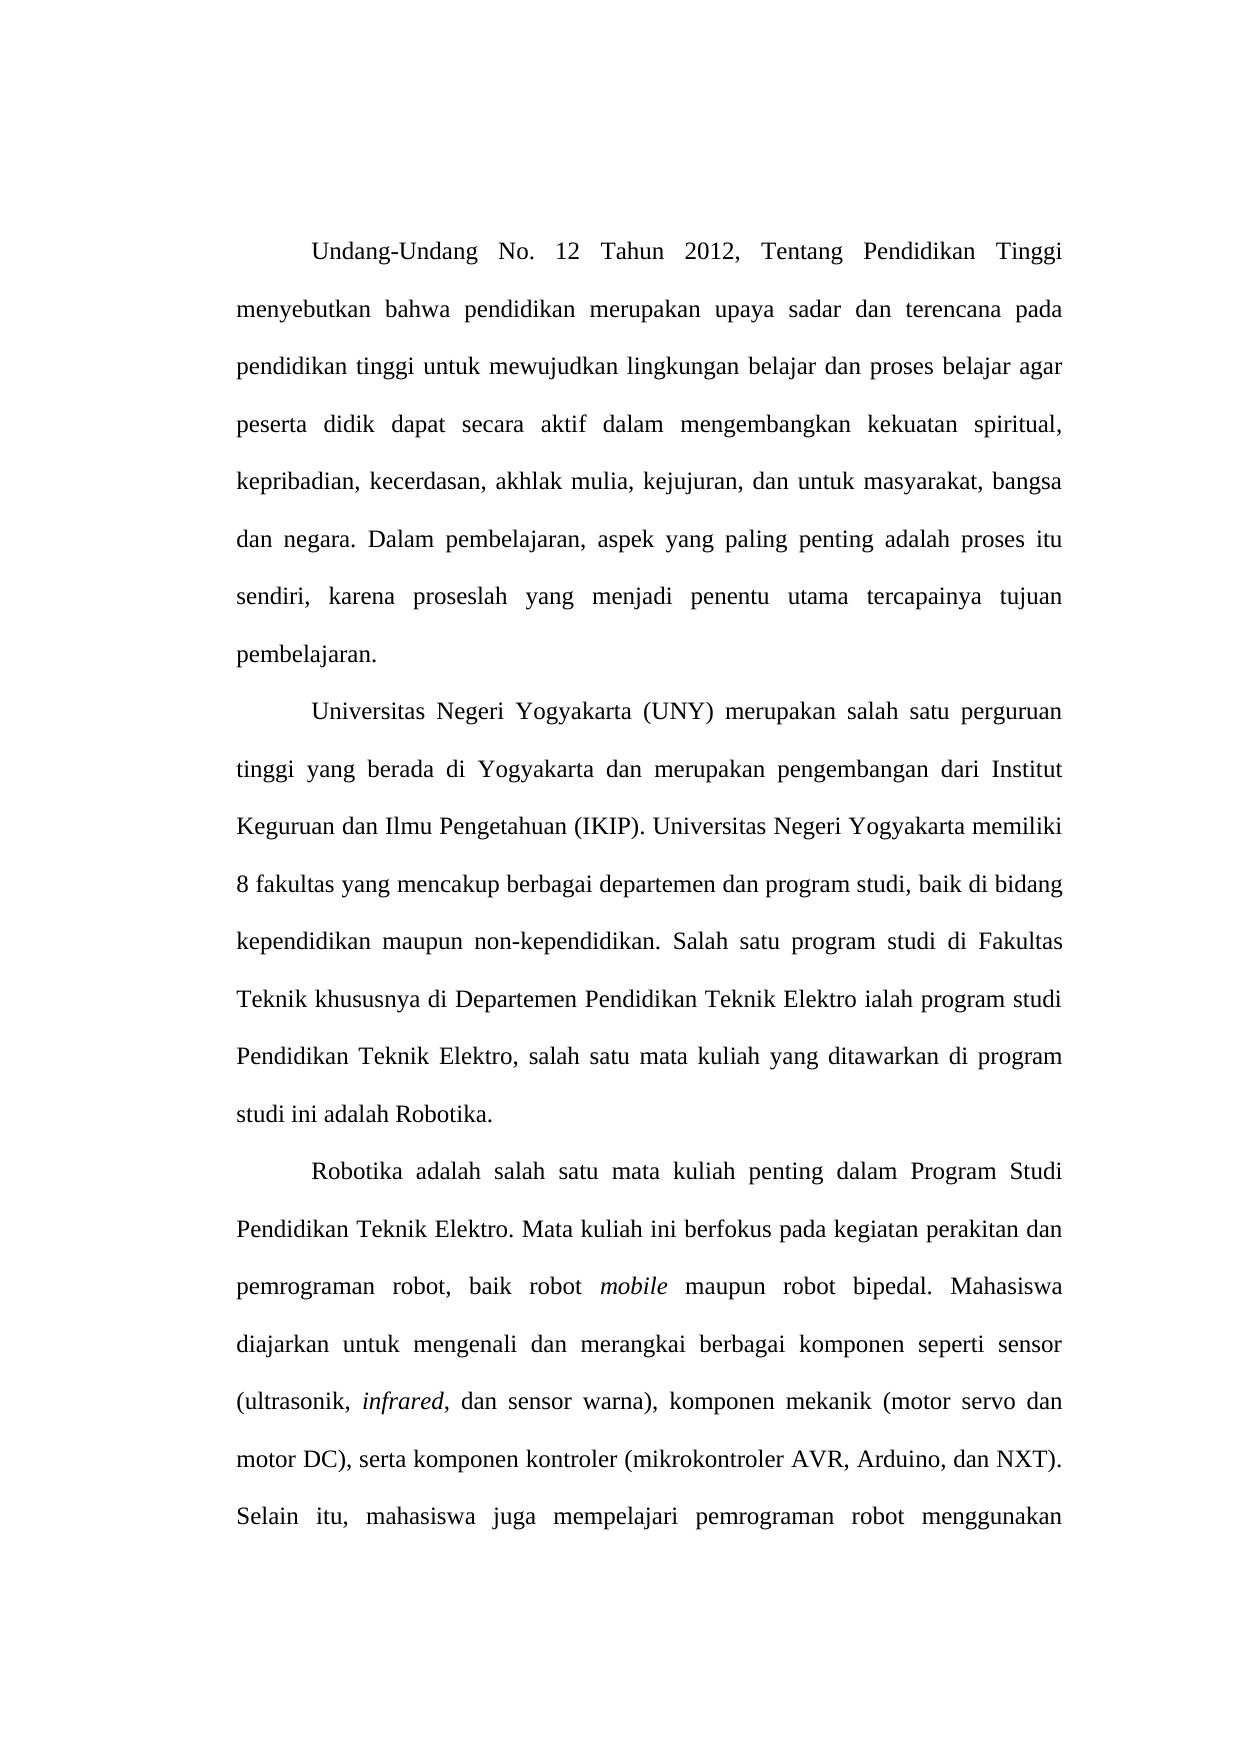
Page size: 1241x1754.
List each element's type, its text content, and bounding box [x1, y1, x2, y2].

text Undang-Undang No. 12 Tahun 2012, Tentang Pendidikan Tinggi menyebutkan bahwa pendidikan merupakan upaya sadar dan terencana pada pendidikan tinggi untuk mewujudkan lingkungan belajar dan proses belajar agar peserta didik dapat secara aktif dalam mengembangkan kekuatan spiritual, kepribadian, kecerdasan, akhlak mulia, kejujuran, dan untuk masyarakat, bangsa dan negara. Dalam pembelajaran, aspek yang paling penting adalah proses itu sendiri, karena proseslah yang menjadi penentu utama tercapainya tujuan pembelajaran. [236, 236, 1063, 667]
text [236, 1156, 1063, 1530]
text Universitas Negeri Yogyakarta (UNY) merupakan salah satu perguruan tinggi yang berada di Yogyakarta dan merupakan pengembangan dari Institut Keguruan dan Ilmu Pengetahuan (IKIP). Universitas Negeri Yogyakarta memiliki 8 fakultas yang mencakup berbagai departemen dan program studi, baik di bidang kependidikan maupun non-kependidikan. Salah satu program studi di Fakultas Teknik khususnya di Departemen Pendidikan Teknik Elektro ialah program studi Pendidikan Teknik Elektro, salah satu mata kuliah yang ditawarkan di program studi ini adalah Robotika. [236, 696, 1063, 1127]
